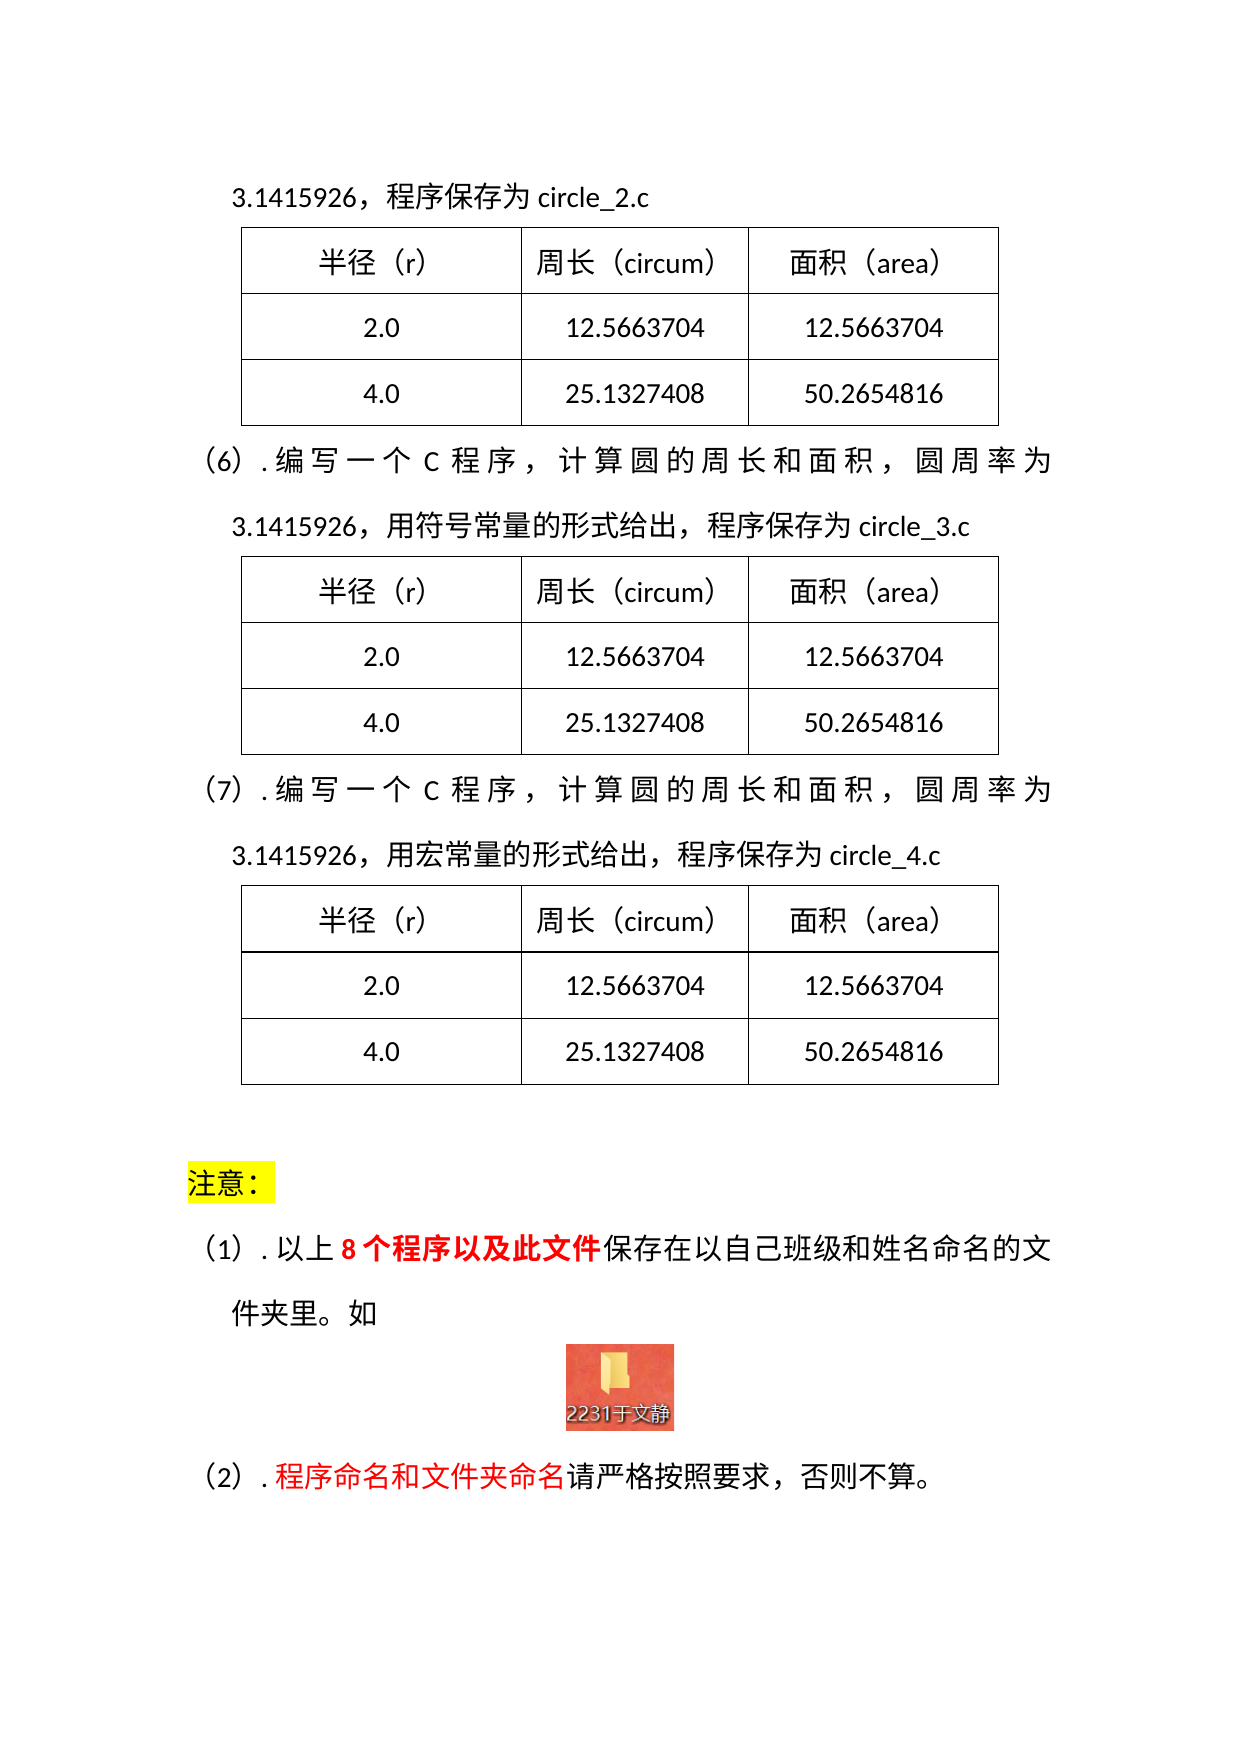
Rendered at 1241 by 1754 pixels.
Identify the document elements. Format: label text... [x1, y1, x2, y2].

table_cell 2.0 [242, 294, 521, 359]
table_cell 4.0 [242, 689, 521, 754]
table_header 面积（area） [749, 886, 998, 951]
table_header 半径（r） [242, 886, 521, 951]
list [187, 162, 1053, 227]
table_cell 50.2654816 [749, 689, 998, 754]
table_header 周长（circum） [522, 886, 748, 951]
table_header 面积（area） [749, 228, 998, 293]
table_cell 12.5663704 [749, 623, 998, 688]
table_cell 2.0 [242, 953, 521, 1017]
list 程序命名和文件夹命名请严格按照要求，否则不算。 [187, 1442, 1053, 1507]
table_cell 25.1327408 [522, 1019, 748, 1083]
table_cell 12.5663704 [749, 294, 998, 359]
table_cell 12.5663704 [522, 294, 748, 359]
list 编写一个C程序，计算圆的周长和面积，圆周率为3.1415926，用符号常量的形式给出，程序保存为circle_3.c [187, 426, 1053, 556]
table_cell 50.2654816 [749, 360, 998, 425]
table_header 周长（circum） [522, 557, 748, 622]
table_cell 12.5663704 [749, 953, 998, 1017]
table_header 半径（r） [242, 228, 521, 293]
text 注意： [187, 1149, 1053, 1214]
list 以上8个程序以及此文件保存在以自己班级和姓名命名的文件夹里。如 [187, 1214, 1053, 1344]
table_cell 25.1327408 [522, 689, 748, 754]
table_cell 4.0 [242, 1019, 521, 1083]
list 编写一个C程序，计算圆的周长和面积，圆周率为3.1415926，用宏常量的形式给出，程序保存为circle_4.c [187, 755, 1053, 885]
table_header 半径（r） [242, 557, 521, 622]
table_cell 4.0 [242, 360, 521, 425]
table_cell 50.2654816 [749, 1019, 998, 1083]
picture [566, 1344, 675, 1431]
table_header 面积（area） [749, 557, 998, 622]
table_header 周长（circum） [522, 228, 748, 293]
table_cell 25.1327408 [522, 360, 748, 425]
table_cell 12.5663704 [522, 953, 748, 1017]
table_cell 2.0 [242, 623, 521, 688]
table_cell 12.5663704 [522, 623, 748, 688]
